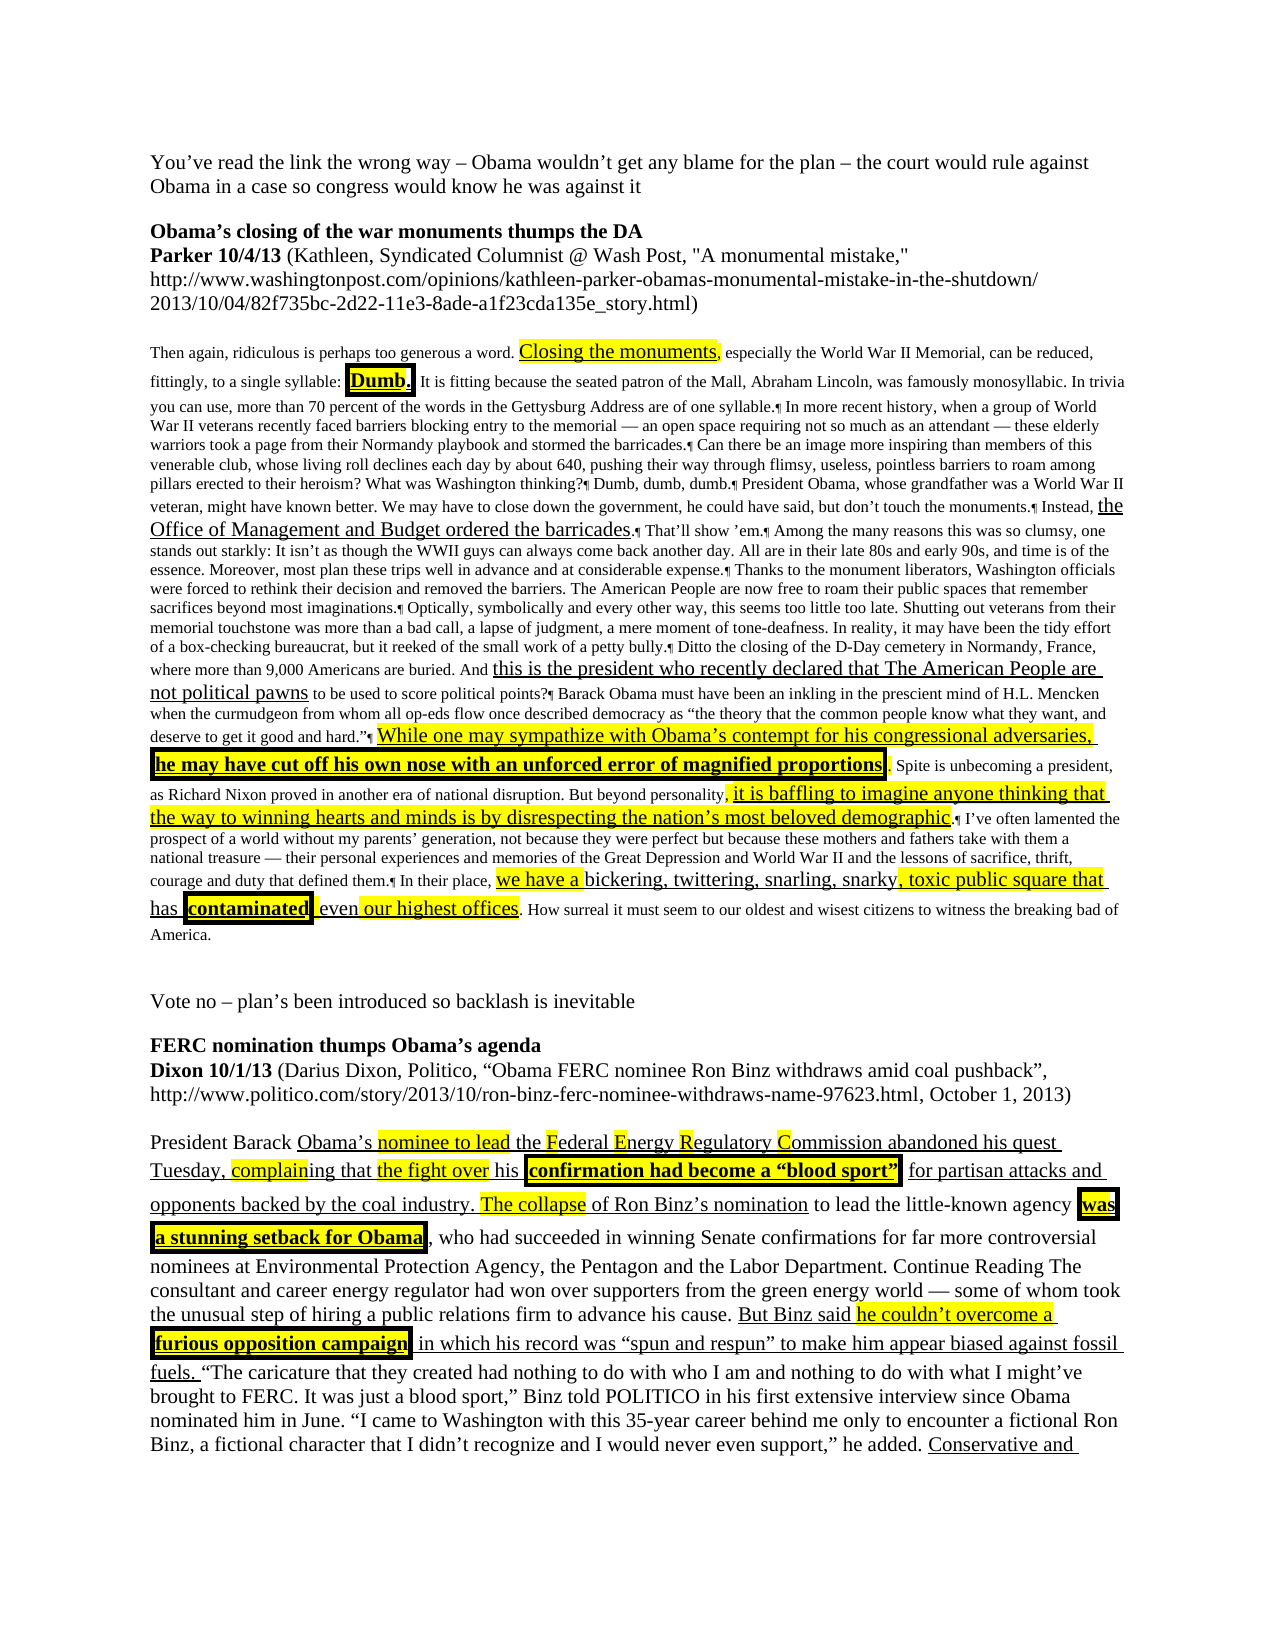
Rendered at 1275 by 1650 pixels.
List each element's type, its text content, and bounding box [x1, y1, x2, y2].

text Obama’s closing of the war monuments thumps the DA [150, 219, 1125, 243]
text You’ve read the link the wrong way – Obama wouldn’t get any blame for the plan – the court would rule against Obama in a case so congress would know he was against it [150, 150, 1125, 198]
text Dixon 10/1/13 (Darius Dixon, Politico, “Obama FERC nominee Ron Binz withdraws amid coal pushback”, http://www.politico.com/story/2013/10/ron-binz-ferc-nominee-withdraws-name-97623.html, October 1, 2013) [150, 1057, 1125, 1106]
text FERC nomination thumps Obama’s agenda [150, 1033, 1125, 1057]
text Parker 10/4/13 (Kathleen, Syndicated Columnist @ Wash Post, "A monumental mistake," http://www.washingtonpost.com/opinions/kathleen-parker-obamas-monumental-mistake-in-the-shutdown/2013/10/04/82f735bc-2d22-11e3-8ade-a1f23cda135e_story.html) [150, 243, 1125, 315]
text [150, 1130, 1125, 1456]
text Vote no – plan’s been introduced so backlash is inevitable [150, 988, 1125, 1013]
text Then again, ridiculous is perhaps too generous a word. Closing the monuments, especially the World War II Memorial, can be reduced, fittingly, to a single syllable: Dumb. It is fitting because the seated patron of the Mall, Abraham Lincoln, was famously monosyllabic. In trivia you can use, more than 70 percent of the words in the Gettysburg Address are of one syllable.¶ In more recent history, when a group of World War II veterans recently faced barriers blocking entry to the memorial — an open space requiring not so much as an attendant — these elderly warriors took a page from their Normandy playbook and stormed the barricades.¶ Can there be an image more inspiring than members of this venerable club, whose living roll declines each day by about 640, pushing their way through flimsy, useless, pointless barriers to roam among pillars erected to their heroism? What was Washington thinking?¶ Dumb, dumb, dumb.¶ President Obama, whose grandfather was a World War II veteran, might have known better. We may have to close down the government, he could have said, but don’t touch the monuments.¶ Instead, the Office of Management and Budget ordered the barricades.¶ That’ll show ’em.¶ Among the many reasons this was so clumsy, one stands out starkly: It isn’t as though the WWII guys can always come back another day. All are in their late 80s and early 90s, and time is of the essence. Moreover, most plan these trips well in advance and at considerable expense.¶ Thanks to the monument liberators, Washington officials were forced to rethink their decision and removed the barriers. The American People are now free to roam their public spaces that remember sacrifices beyond most imaginations.¶ Optically, symbolically and every other way, this seems too little too late. Shutting out veterans from their memorial touchstone was more than a bad call, a lapse of judgment, a mere moment of tone-deafness. In reality, it may have been the tidy effort of a box-checking bureaucrat, but it reeked of the small work of a petty bully.¶ Ditto the closing of the D-Day cemetery in Normandy, France, where more than 9,000 Americans are buried. And this is the president who recently declared that The American People are not political pawns to be used to score political points?¶ Barack Obama must have been an inkling in the prescient mind of H.L. Mencken when the curmudgeon from whom all op-eds flow once described democracy as “the theory that the common people know what they want, and deserve to get it good and hard.”¶ While one may sympathize with Obama’s contempt for his congressional adversaries, he may have cut off his own nose with an unforced error of magnified proportions. Spite is unbecoming a president, as Richard Nixon proved in another era of national disruption. But beyond personality, it is baffling to imagine anyone thinking that the way to winning hearts and minds is by disrespecting the nation’s most beloved demographic.¶ I’ve often lamented the prospect of a world without my parents’ generation, not because they were perfect but because these mothers and fathers take with them a national treasure — their personal experiences and memories of the Great Depression and World War II and the lessons of sacrifice, thrift, courage and duty that defined them.¶ In their place, we have a bickering, twittering, snarling, snarky, toxic public square that has contaminated even our highest offices. How surreal it must seem to our oldest and wisest citizens to witness the breaking bad of America. [150, 339, 1125, 944]
